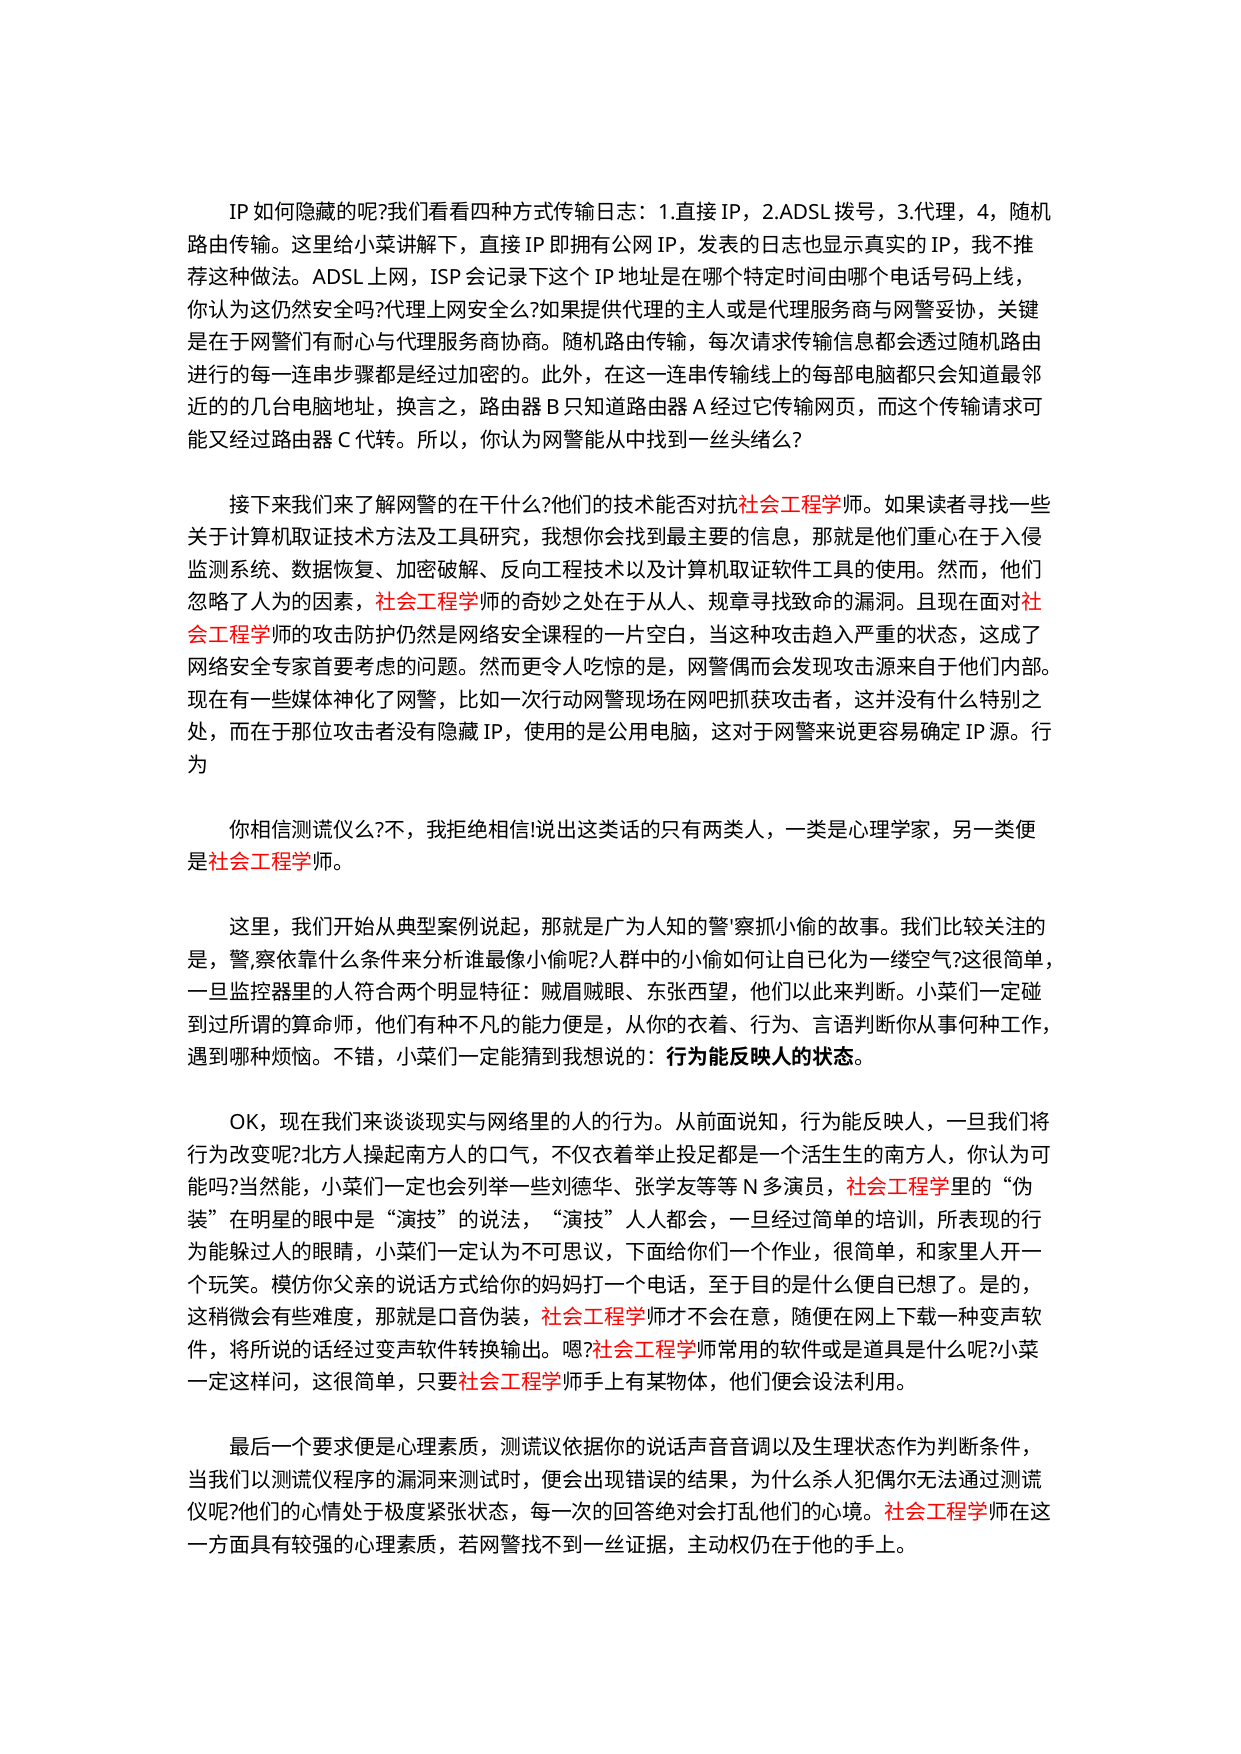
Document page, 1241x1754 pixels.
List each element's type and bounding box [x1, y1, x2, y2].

text [187, 162, 1053, 1559]
